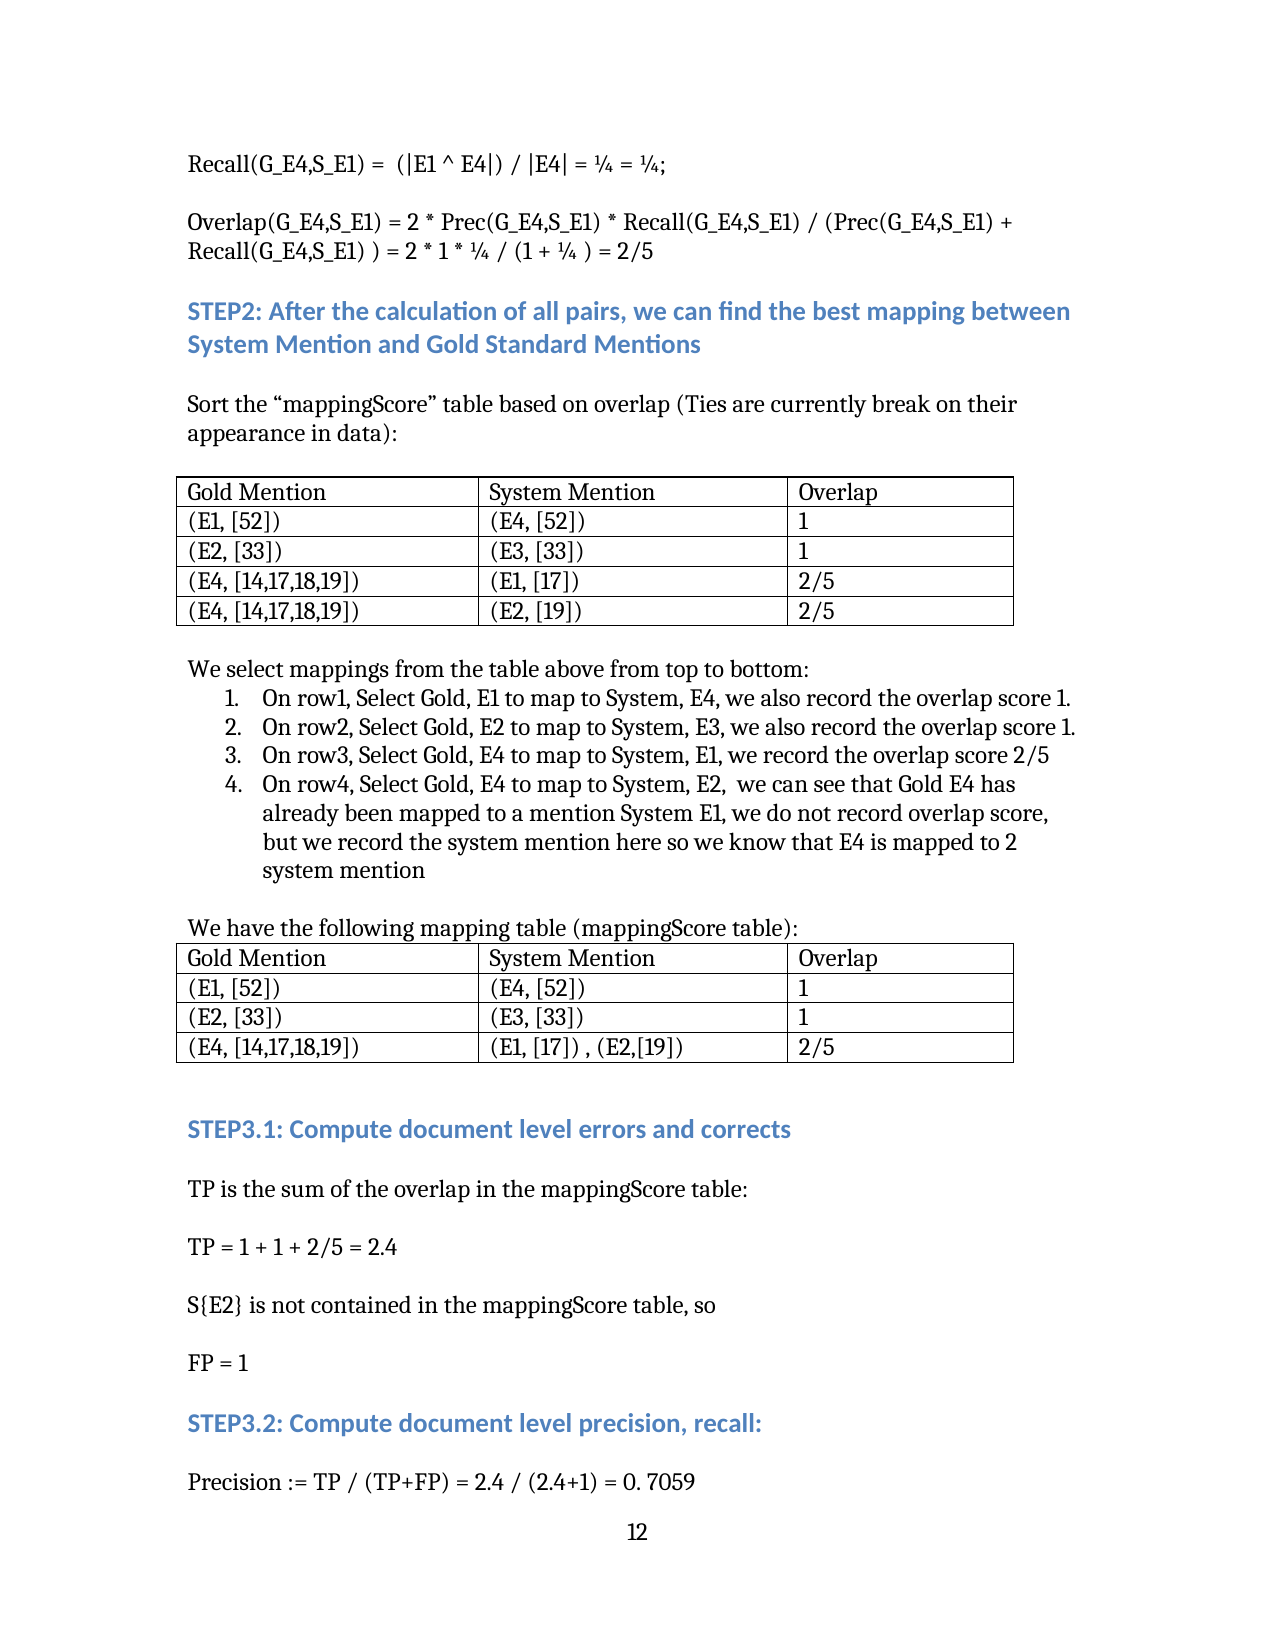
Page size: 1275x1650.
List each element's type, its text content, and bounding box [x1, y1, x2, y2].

list On row3, Select Gold, E4 to map to System, E1, we record the overlap score 2/5 [225, 741, 1087, 770]
table_cell (E3, [33]) [479, 537, 787, 566]
text TP = 1 + 1 + 2/5 = 2.4 [187, 1233, 1087, 1261]
table_cell (E1, [17]) , (E2,[19]) [479, 1033, 787, 1062]
table_cell 1 [788, 1003, 1013, 1032]
table_cell (E4, [52]) [479, 507, 787, 536]
table_cell (E2, [19]) [479, 597, 787, 625]
table_cell (E3, [33]) [479, 1003, 787, 1032]
table_header Overlap [788, 478, 1013, 506]
table_cell 1 [788, 974, 1013, 1002]
table_header Gold Mention [177, 478, 478, 506]
list On row1, Select Gold, E1 to map to System, E4, we also record the overlap score 1. [225, 684, 1087, 713]
table_cell 2/5 [788, 567, 1013, 596]
table_cell (E2, [33]) [177, 1003, 478, 1032]
table_cell (E4, [14,17,18,19]) [177, 597, 478, 625]
table_header System Mention [479, 478, 787, 506]
text Precision := TP / (TP+FP) = 2.4 / (2.4+1) = 0. 7059 [187, 1468, 1087, 1497]
text We have the following mapping table (mappingScore table): [187, 914, 1087, 943]
text FP = 1 [187, 1348, 1087, 1377]
text Overlap(G_E4,S_E1) = 2 * Prec(G_E4,S_E1) * Recall(G_E4,S_E1) / (Prec(G_E4,S_E1) + Recall(G_E4,S_E1) ) = 2 * 1 * ¼ / (1 + ¼ ) = 2/5 [187, 208, 1087, 265]
list On row4, Select Gold, E4 to map to System, E2, we can see that Gold E4 has already been mapped to a mention System E1, we do not record overlap score, but we record the system mention here so we know that E4 is mapped to 2 system mention [225, 770, 1087, 885]
text We select mappings from the table above from top to bottom: [187, 655, 1087, 684]
text S{E2} is not contained in the mappingScore table, so [187, 1291, 1087, 1319]
text TP is the sum of the overlap in the mappingScore table: [187, 1175, 1087, 1203]
table_cell (E4, [14,17,18,19]) [177, 567, 478, 596]
table_header System Mention [479, 944, 787, 972]
table_cell (E4, [14,17,18,19]) [177, 1033, 478, 1062]
subtitle STEP3.1: Compute document level errors and corrects [187, 1112, 1087, 1146]
text Recall(G_E4,S_E1) = (|E1 ^ E4|) / |E4| = ¼ = ¼; [187, 150, 1087, 179]
table_cell 2/5 [788, 597, 1013, 625]
table_cell (E4, [52]) [479, 974, 787, 1002]
table_cell (E1, [52]) [177, 974, 478, 1002]
text Sort the “mappingScore” table based on overlap (Ties are currently break on their appearance in data): [187, 390, 1087, 447]
table_cell 1 [788, 537, 1013, 566]
table_header Gold Mention [177, 944, 478, 972]
table_cell (E1, [17]) [479, 567, 787, 596]
subtitle STEP3.2: Compute document level precision, recall: [187, 1406, 1087, 1439]
table_cell (E2, [33]) [177, 537, 478, 566]
table_header Overlap [788, 944, 1013, 972]
list On row2, Select Gold, E2 to map to System, E3, we also record the overlap score 1. [225, 713, 1087, 741]
table_cell 2/5 [788, 1033, 1013, 1062]
table_cell (E1, [52]) [177, 507, 478, 536]
table_cell 1 [788, 507, 1013, 536]
subtitle STEP2: After the calculation of all pairs, we can find the best mapping between System Mention and Gold Standard Mentions [187, 294, 1087, 361]
